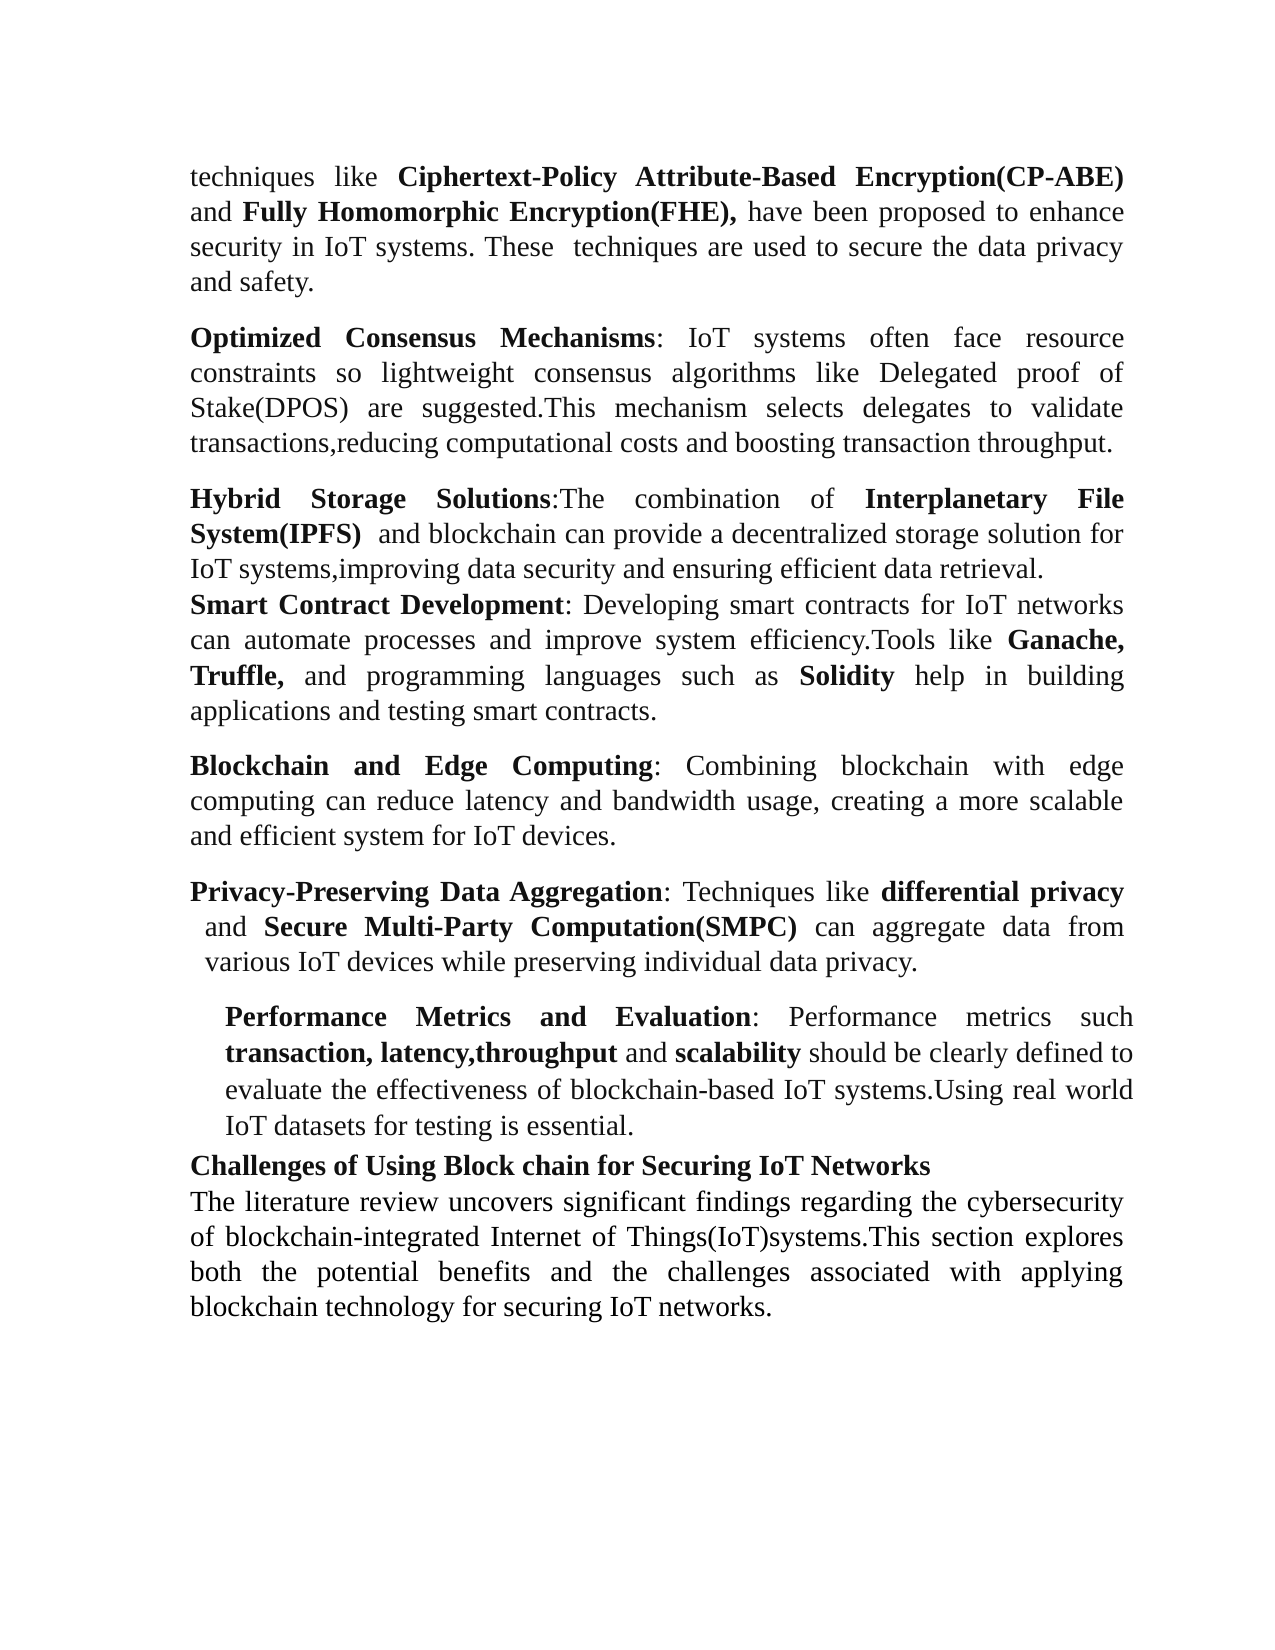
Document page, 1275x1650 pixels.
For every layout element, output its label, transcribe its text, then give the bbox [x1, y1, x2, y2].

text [190, 159, 1124, 298]
text Optimized Consensus Mechanisms: IoT systems often face resource constraints so lightweight consensus algorithms like Delegated proof of Stake(DPOS) are suggested.This mechanism selects delegates to validate transactions,reducing computational costs and boosting transaction throughput. [190, 320, 1124, 459]
text Privacy-Preserving Data Aggregation: Techniques like differential privacy and Secure Multi-Party Computation(SMPC) can aggregate data from various IoT devices while preserving individual data privacy. [190, 874, 1124, 978]
text Smart Contract Development: Developing smart contracts for IoT networks can automate processes and improve system efficiency.Tools like Ganache, Truffle, and programming languages such as Solidity help in building applications and testing smart contracts. [190, 587, 1124, 726]
text Challenges of Using Block chain for Securing IoT Networks [190, 1148, 1134, 1181]
text Hybrid Storage Solutions:The combination of Interplanetary File System(IPFS) and blockchain can provide a decentralized storage solution for IoT systems,improving data security and ensuring efficient data retrieval. [190, 481, 1124, 585]
text Performance Metrics and Evaluation: Performance metrics such transaction, latency,throughput and scalability should be clearly defined to evaluate the effectiveness of blockchain-based IoT systems.Using real world IoT datasets for testing is essential. [225, 999, 1134, 1141]
text The literature review uncovers significant findings regarding the cybersecurity of blockchain-integrated Internet of Things(IoT)systems.This section explores both the potential benefits and the challenges associated with applying blockchain technology for securing IoT networks. [190, 1184, 1124, 1323]
text Blockchain and Edge Computing: Combining blockchain with edge computing can reduce latency and bandwidth usage, creating a more scalable and efficient system for IoT devices. [190, 748, 1124, 852]
